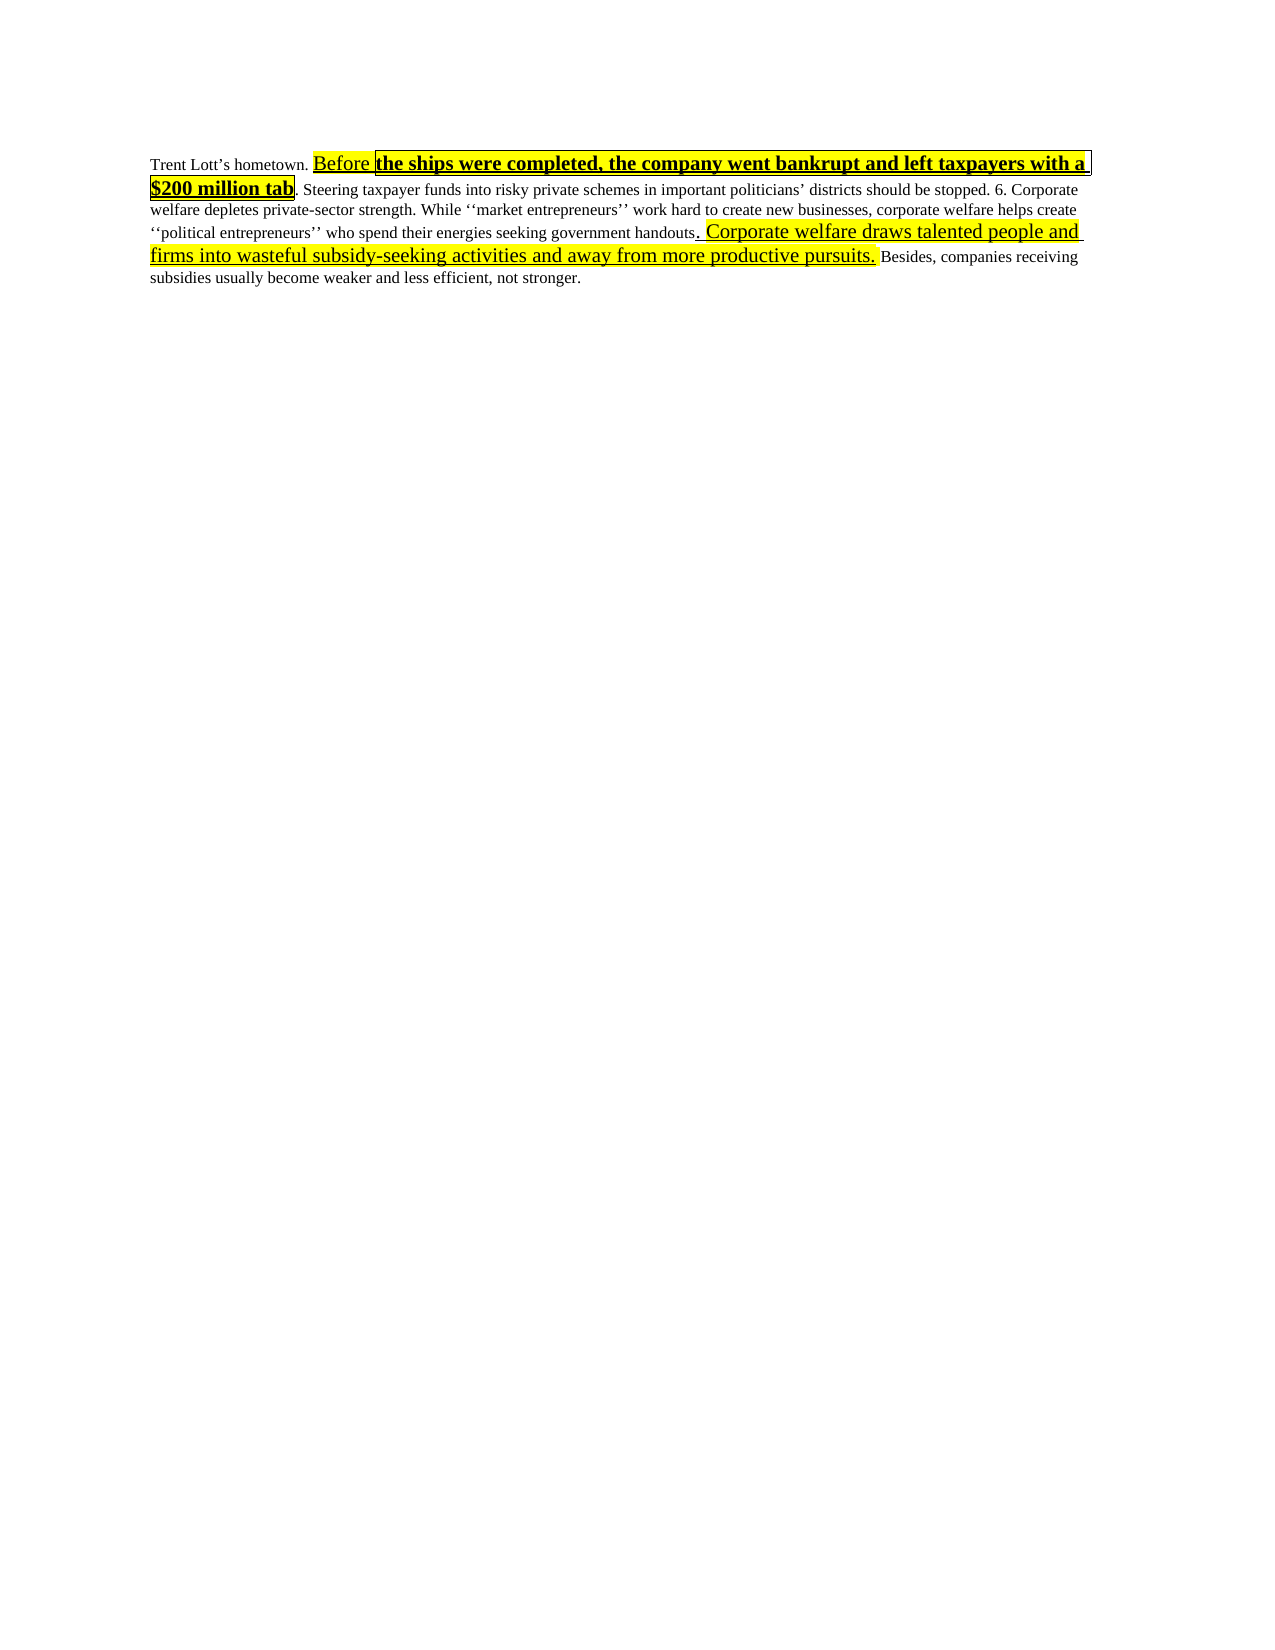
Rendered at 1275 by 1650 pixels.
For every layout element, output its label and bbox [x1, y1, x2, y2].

text [150, 150, 1125, 287]
